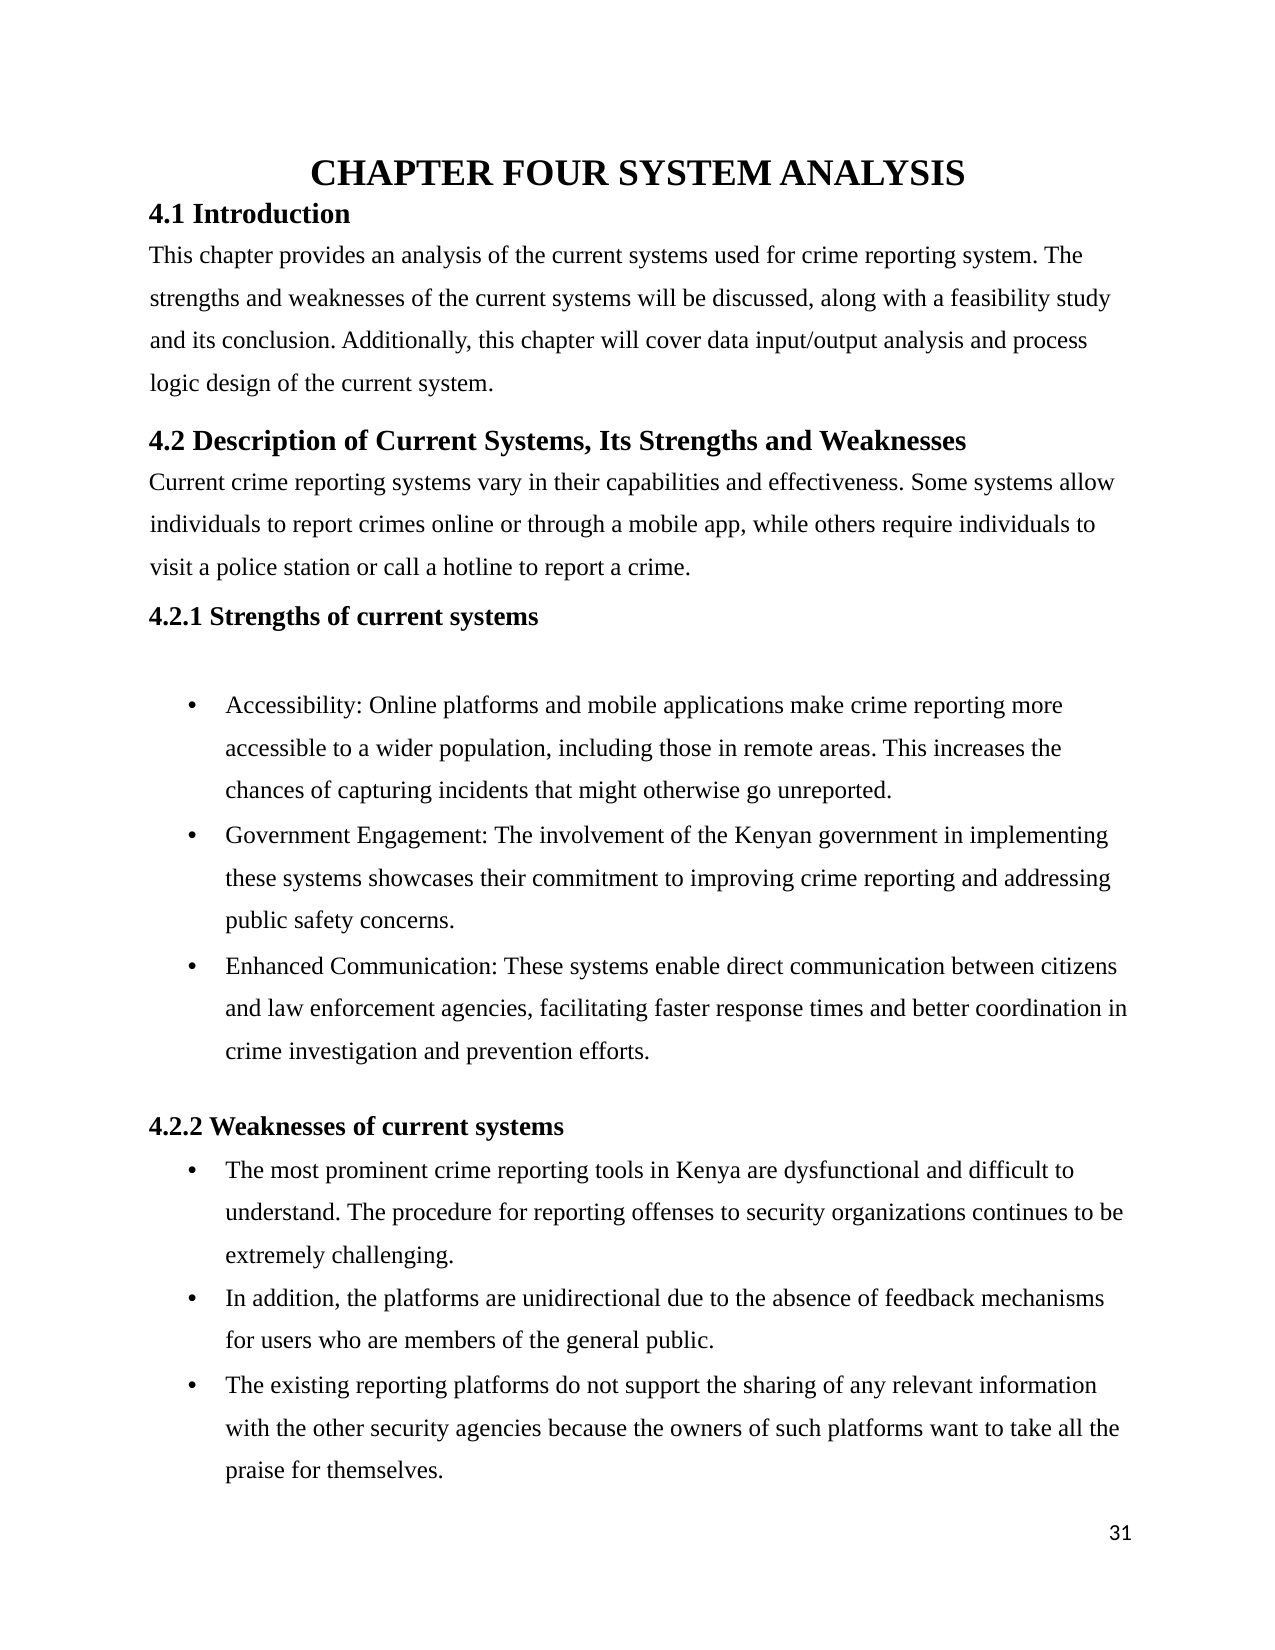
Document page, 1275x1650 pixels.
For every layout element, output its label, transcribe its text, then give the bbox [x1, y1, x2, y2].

list In addition, the platforms are unidirectional due to the absence of feedback mechanisms for users who are members of the general public. [188, 1283, 1129, 1354]
subtitle 4.1 Introduction [148, 197, 1132, 230]
list The existing reporting platforms do not support the sharing of any relevant information with the other security agencies because the owners of such platforms want to take all the praise for themselves. [188, 1371, 1129, 1484]
subtitle 4.2.1 Strengths of current systems [148, 600, 1132, 631]
subtitle CHAPTER FOUR SYSTEM ANALYSIS [150, 150, 1125, 193]
list The most prominent crime reporting tools in Kenya are dysfunctional and difficult to understand. The procedure for reporting offenses to security organizations continues to be extremely challenging. [188, 1154, 1129, 1268]
list Enhanced Communication: These systems enable direct communication between citizens and law enforcement agencies, facilitating faster response times and better coordination in crime investigation and prevention efforts. [188, 951, 1129, 1065]
subtitle 4.2.2 Weaknesses of current systems [148, 1110, 1132, 1141]
text This chapter provides an analysis of the current systems used for crime reporting system. The strengths and weaknesses of the current systems will be discussed, along with a feasibility study and its conclusion. Additionally, this chapter will cover data input/output analysis and process logic design of the current system. [148, 240, 1129, 397]
text Current crime reporting systems vary in their capabilities and effectiveness. Some systems allow individuals to report crimes online or through a mobile app, while others require individuals to visit a police station or call a hotline to report a crime. [148, 467, 1129, 580]
list Government Engagement: The involvement of the Kenyan government in implementing these systems showcases their commitment to improving crime reporting and addressing public safety concerns. [188, 820, 1129, 934]
list Accessibility: Online platforms and mobile applications make crime reporting more accessible to a wider population, including those in remote areas. This increases the chances of capturing incidents that might otherwise go unreported. [188, 690, 1129, 804]
subtitle 4.2 Description of Current Systems, Its Strengths and Weaknesses [148, 423, 1132, 456]
